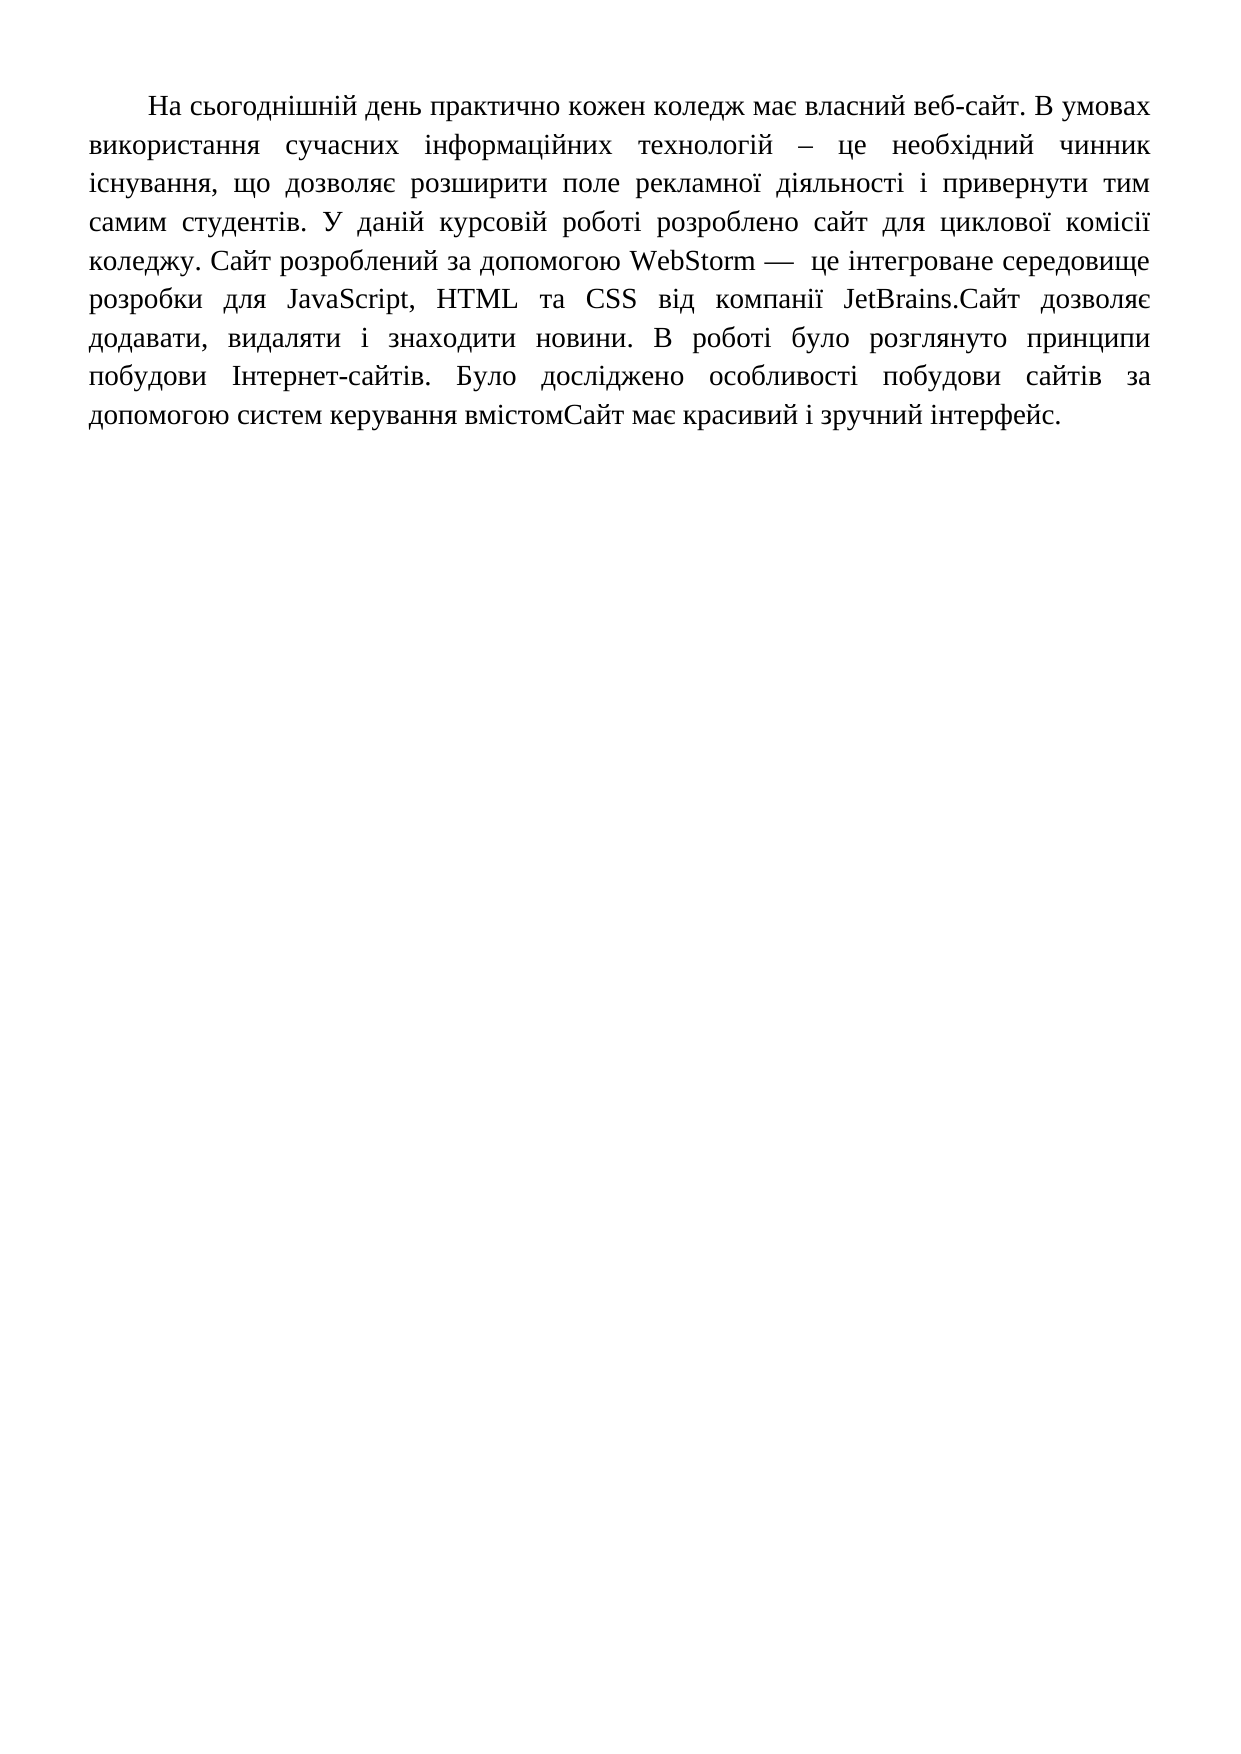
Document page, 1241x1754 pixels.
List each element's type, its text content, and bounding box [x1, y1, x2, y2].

text На сьогоднішній день практично кожен коледж має власний веб-сайт. В умовах використання сучасних інформаційних технологій – це необхідний чинник існування, що дозволяє розширити поле рекламної діяльності і привернути тим самим студентів. У даній курсовій роботі розроблено сайт для циклової комісії коледжу. Сайт розроблений за допомогою WebStorm — це інтегроване середовище розробки для JavaScript, HTML та CSS від компанії JetBrains.Сайт дозволяє додавати, видаляти і знаходити новини. В роботі було розглянуто принципи побудови Інтернет-сайтів. Було досліджено особливості побудови сайтів за допомогою систем керування вмістомСайт має красивий і зручний інтерфейс. [88, 88, 1152, 430]
